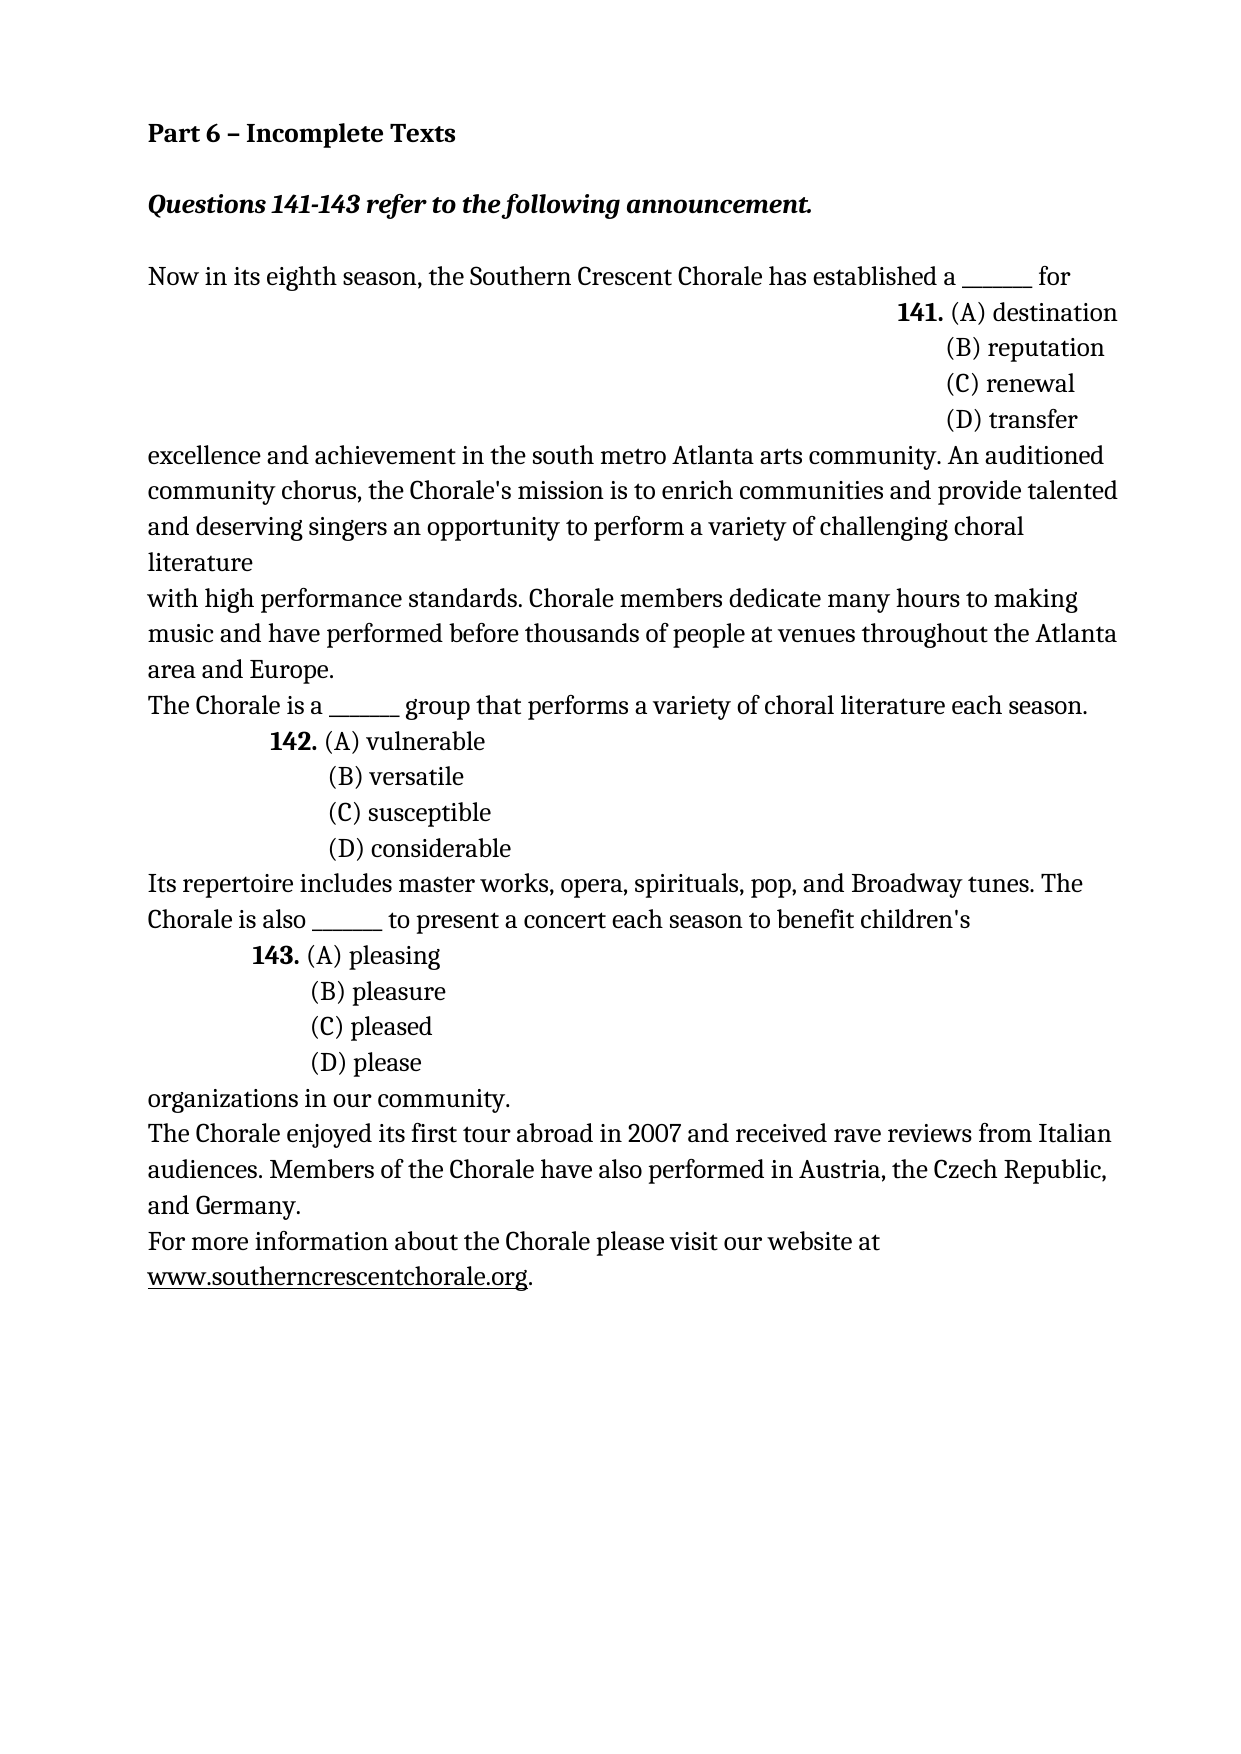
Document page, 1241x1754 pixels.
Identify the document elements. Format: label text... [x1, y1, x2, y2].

text Questions 141-143 refer to the following announcement. [148, 189, 1122, 221]
text Now in its eighth season, the Southern Crescent Chorale has established a _______ for 141. (A) destination (B) reputation (C) renewal (D) transfer excellence and achievement in the south metro Atlanta arts community. An auditioned community chorus, the Chorale's mission is to enrich communities and provide talented and deserving singers an opportunity to perform a variety of challenging choral literature with high performance standards. Chorale members dedicate many hours to making music and have performed before thousands of people at venues throughout the Atlanta area and Europe. The Chorale is a _______ group that performs a variety of choral literature each season. 142. (A) vulnerable (B) versatile (C) susceptible (D) considerable Its repertoire includes master works, opera, spirituals, pop, and Broadway tunes. The Chorale is also _______ to present a concert each season to benefit children's 143. (A) pleasing (B) pleasure (C) pleased (D) please organizations in our community. The Chorale enjoyed its first tour abroad in 2007 and received rave reviews from Italian audiences. Members of the Chorale have also performed in Austria, the Czech Republic, and Germany. For more information about the Chorale please visit our website at www.southerncrescentchorale.org. [148, 225, 1122, 1293]
text Part 6 – Incomplete Texts [148, 118, 1122, 149]
